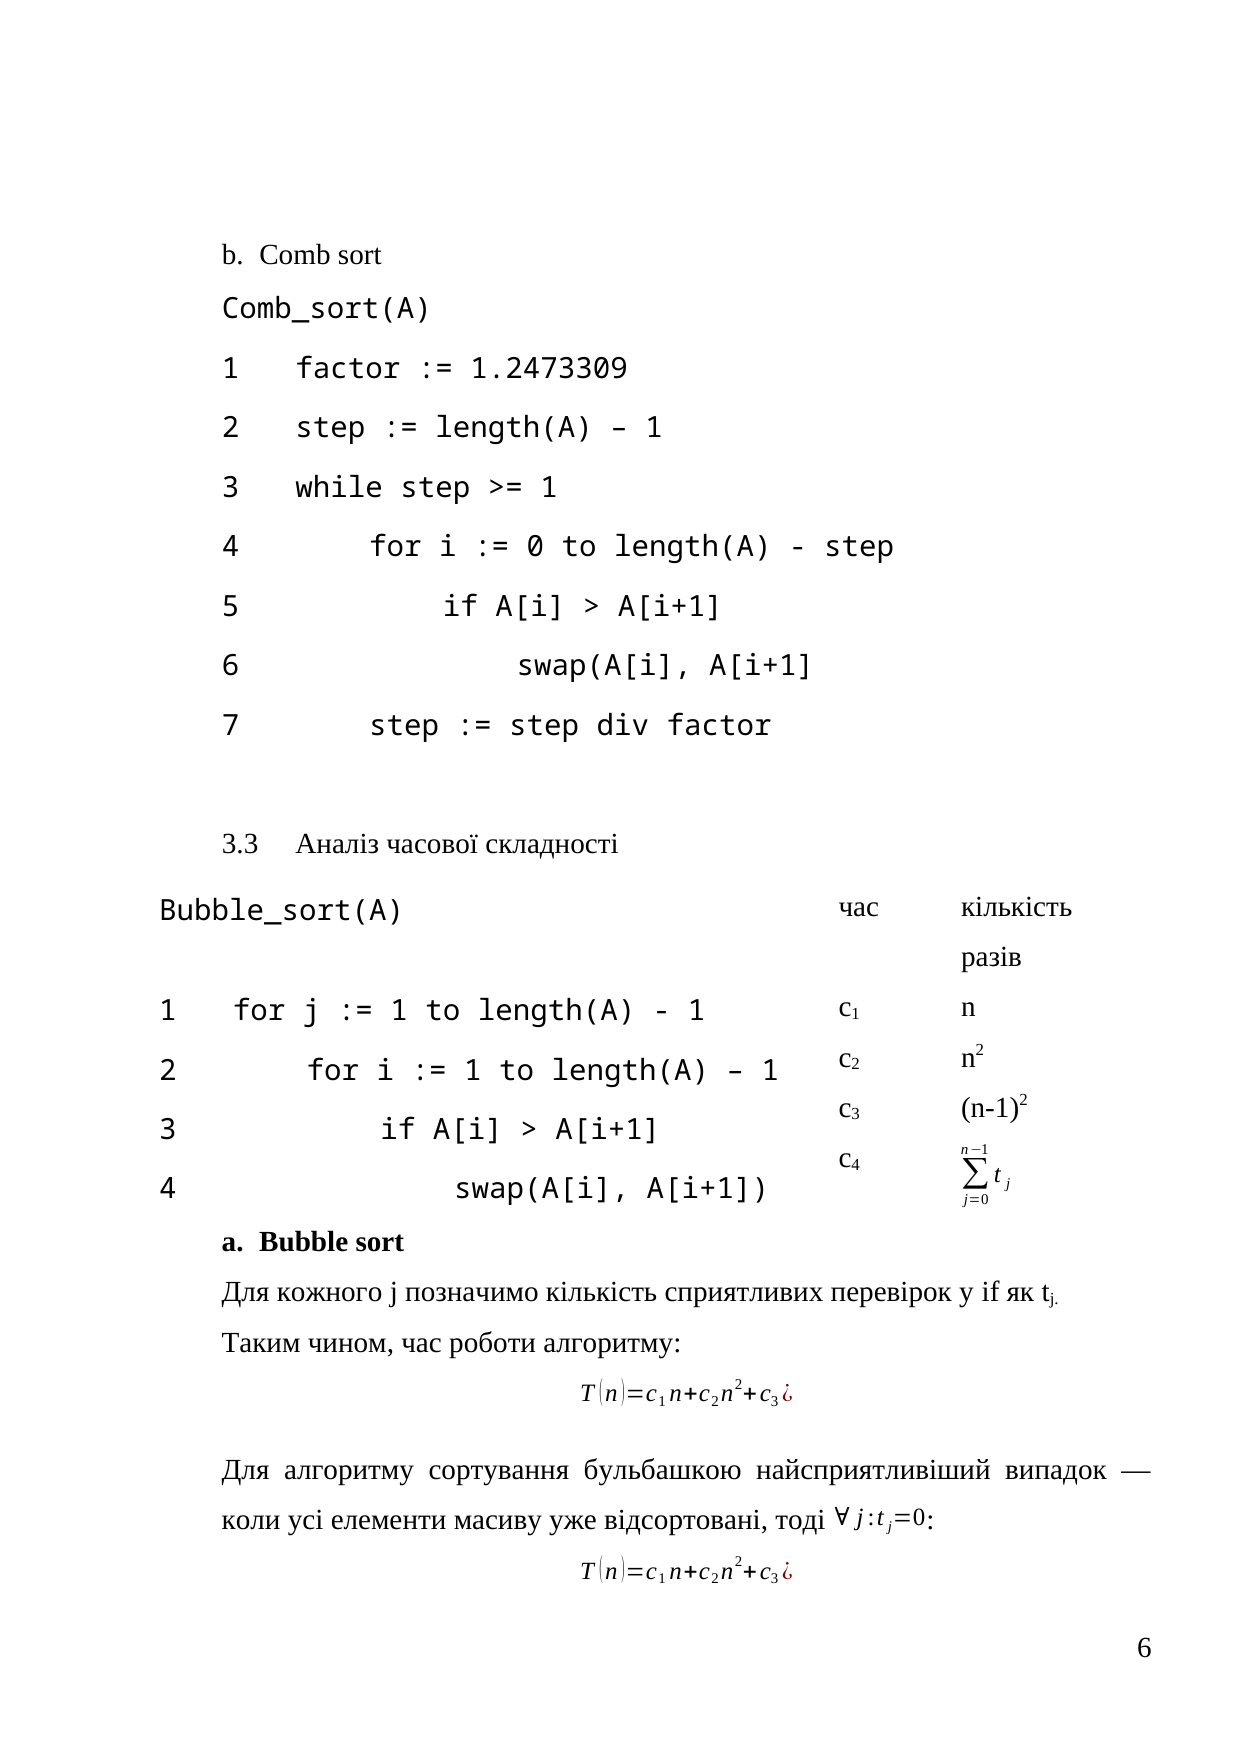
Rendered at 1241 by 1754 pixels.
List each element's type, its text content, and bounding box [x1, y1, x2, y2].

table_cell n n2 (n-1)2 [950, 989, 1152, 1224]
text Таким чином, час роботи алгоритму: [221, 1325, 1152, 1358]
subtitle Аналіз часової складності [148, 826, 1152, 859]
table_header кількість разів [950, 889, 1152, 989]
text 4 for i := 0 to length(A) - step [222, 525, 1152, 565]
table_header Bubble_sort(A) [148, 889, 827, 989]
table_cell с1 с2 с3 с4 [827, 989, 949, 1224]
list Comb sort [222, 237, 1152, 271]
text 7 step := step div factor [222, 704, 1152, 743]
text 5 if A[i] > A[i+1] [222, 585, 1152, 624]
text Для кожного j позначимо кількість сприятливих перевірок у if як tj. [221, 1274, 1152, 1308]
text Для алгоритму сортування бульбашкою найсприятливіший випадок — коли усі елементи масиву уже відсортовані, тоді : [221, 1452, 1152, 1536]
table_header час [827, 889, 949, 989]
table_cell 1 for j := 1 to length(A) - 1 2 for i := 1 to length(A) – 1 3 if A[i] > A[i+1] 4 swap(A[i], A[i+1]) [148, 989, 827, 1224]
text Comb_sort(A) [222, 287, 1152, 327]
list Bubble sort [221, 1224, 1152, 1258]
text 6 swap(A[i], A[i+1] [222, 644, 1152, 684]
text 3 while step >= 1 [222, 466, 1152, 506]
text 2 step := length(A) – 1 [222, 406, 1152, 446]
text 1 factor := 1.2473309 [222, 347, 1152, 387]
